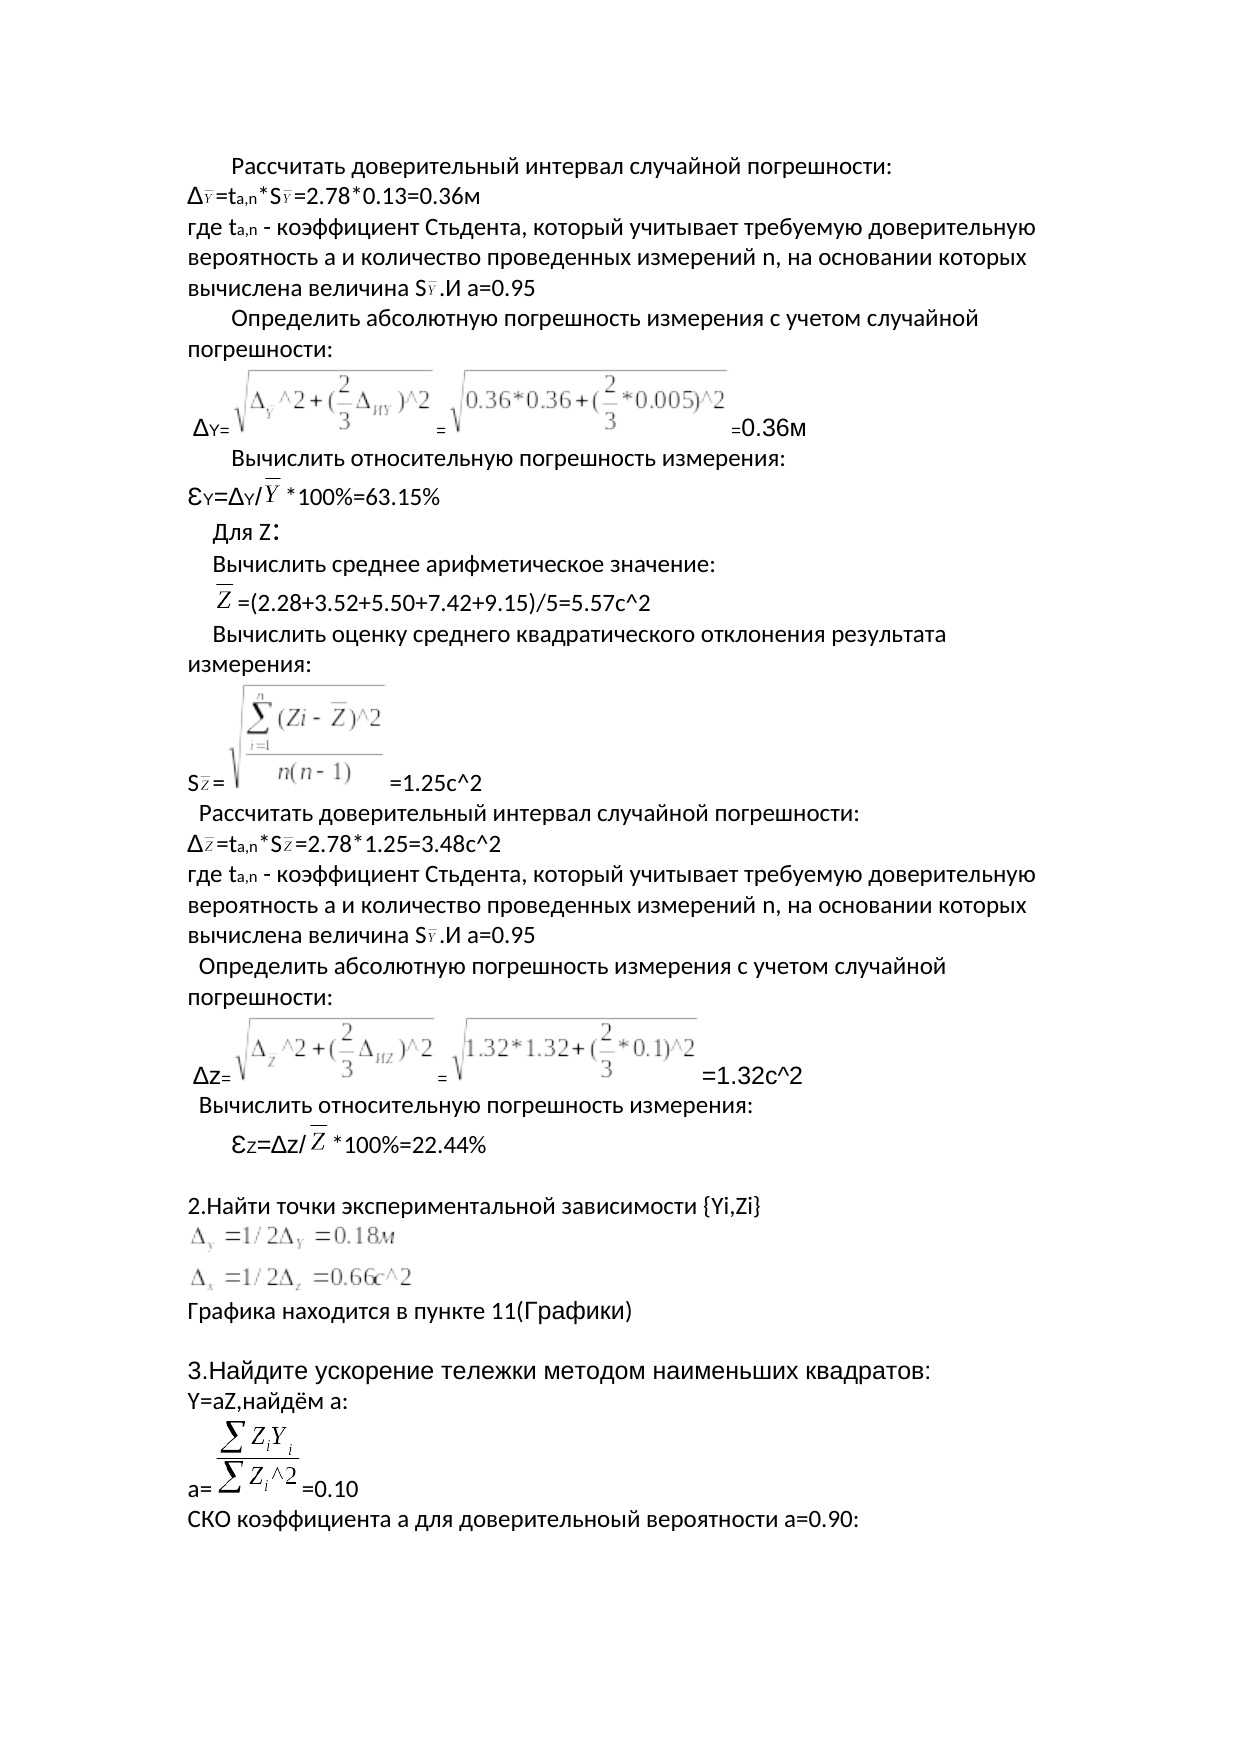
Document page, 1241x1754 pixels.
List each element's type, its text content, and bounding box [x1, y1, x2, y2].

text ƐZ=∆z/*100%=22.44% [187, 1120, 1053, 1159]
text Рассчитать доверительный интервал случайной погрешности: [187, 798, 1053, 828]
text ∆Y===0.36м [187, 364, 1053, 442]
text где ta,n - коэффициент Стьдента, который учитывает требуемую доверительную вероятность а и количество проведенных измерений n, на основании которых вычислена величина S.И а=0.95 [187, 211, 1053, 303]
text СКО коэффициента а для доверительноый вероятности а=0.90: [187, 1503, 1053, 1534]
text Определить абсолютную погрешность измерения с учетом случайной погрешности: [187, 950, 1053, 1011]
text Для Z： [187, 512, 1053, 548]
text ∆z===1.32c^2 [187, 1011, 1053, 1089]
text Y=aZ,найдём а: [187, 1385, 1053, 1416]
text Вычислить относительную погрешность измерения: [187, 442, 1053, 472]
text Вычислить относительную погрешность измерения: [187, 1089, 1053, 1120]
text Вычислить среднее арифметическое значение: [187, 548, 1053, 578]
text где ta,n - коэффициент Стьдента, который учитывает требуемую доверительную вероятность а и количество проведенных измерений n, на основании которых вычислена величина S.И а=0.95 [187, 859, 1053, 950]
text Определить абсолютную погрешность измерения с учетом случайной погрешности: [187, 303, 1053, 364]
text Рассчитать доверительный интервал случайной погрешности: [187, 150, 1053, 181]
text =(2.28+3.52+5.50+7.42+9.15)/5=5.57с^2 [187, 578, 1053, 618]
text Вычислить оценку среднего квадратического отклонения результата измерения: [187, 618, 1053, 679]
text 2.Найти точки экспериментальной зависимости {Yi,Zi} [187, 1190, 1053, 1220]
text ∆=ta,n*S=2.78*0.13=0.36м [187, 181, 1053, 211]
text ƐY=∆Y/*100%=63.15% [187, 472, 1053, 512]
text S==1.25c^2 [187, 679, 1053, 798]
text ∆=ta,n*S=2.78*1.25=3.48c^2 [187, 828, 1053, 859]
text a==0.10 [187, 1416, 1053, 1503]
text Графика находится в пункте 11(Графики) [187, 1295, 1053, 1326]
text 3.Найдите ускорение тележки методом наименьших квадратов: [187, 1356, 1053, 1385]
